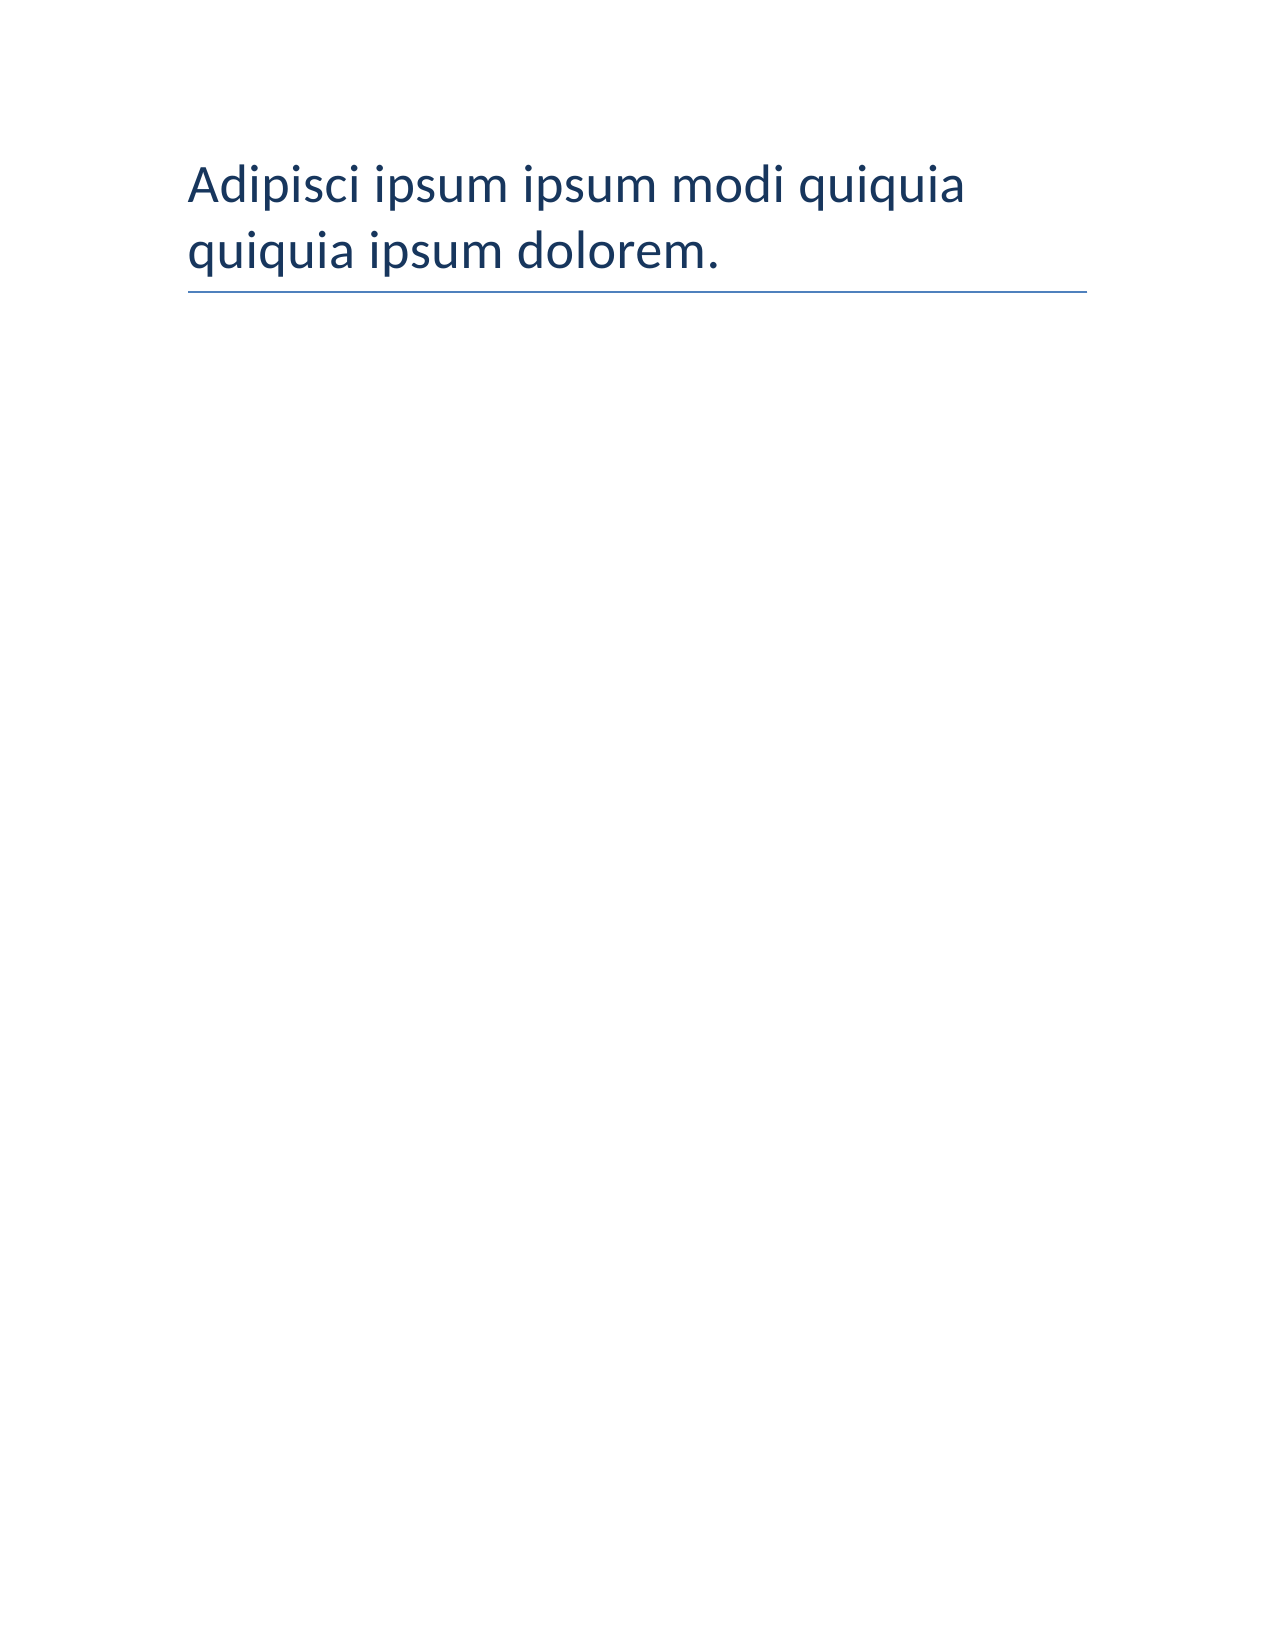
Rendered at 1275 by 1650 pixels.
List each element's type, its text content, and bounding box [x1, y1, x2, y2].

title Adipisci ipsum ipsum modi quiquia quiquia ipsum dolorem. [187, 150, 1087, 293]
